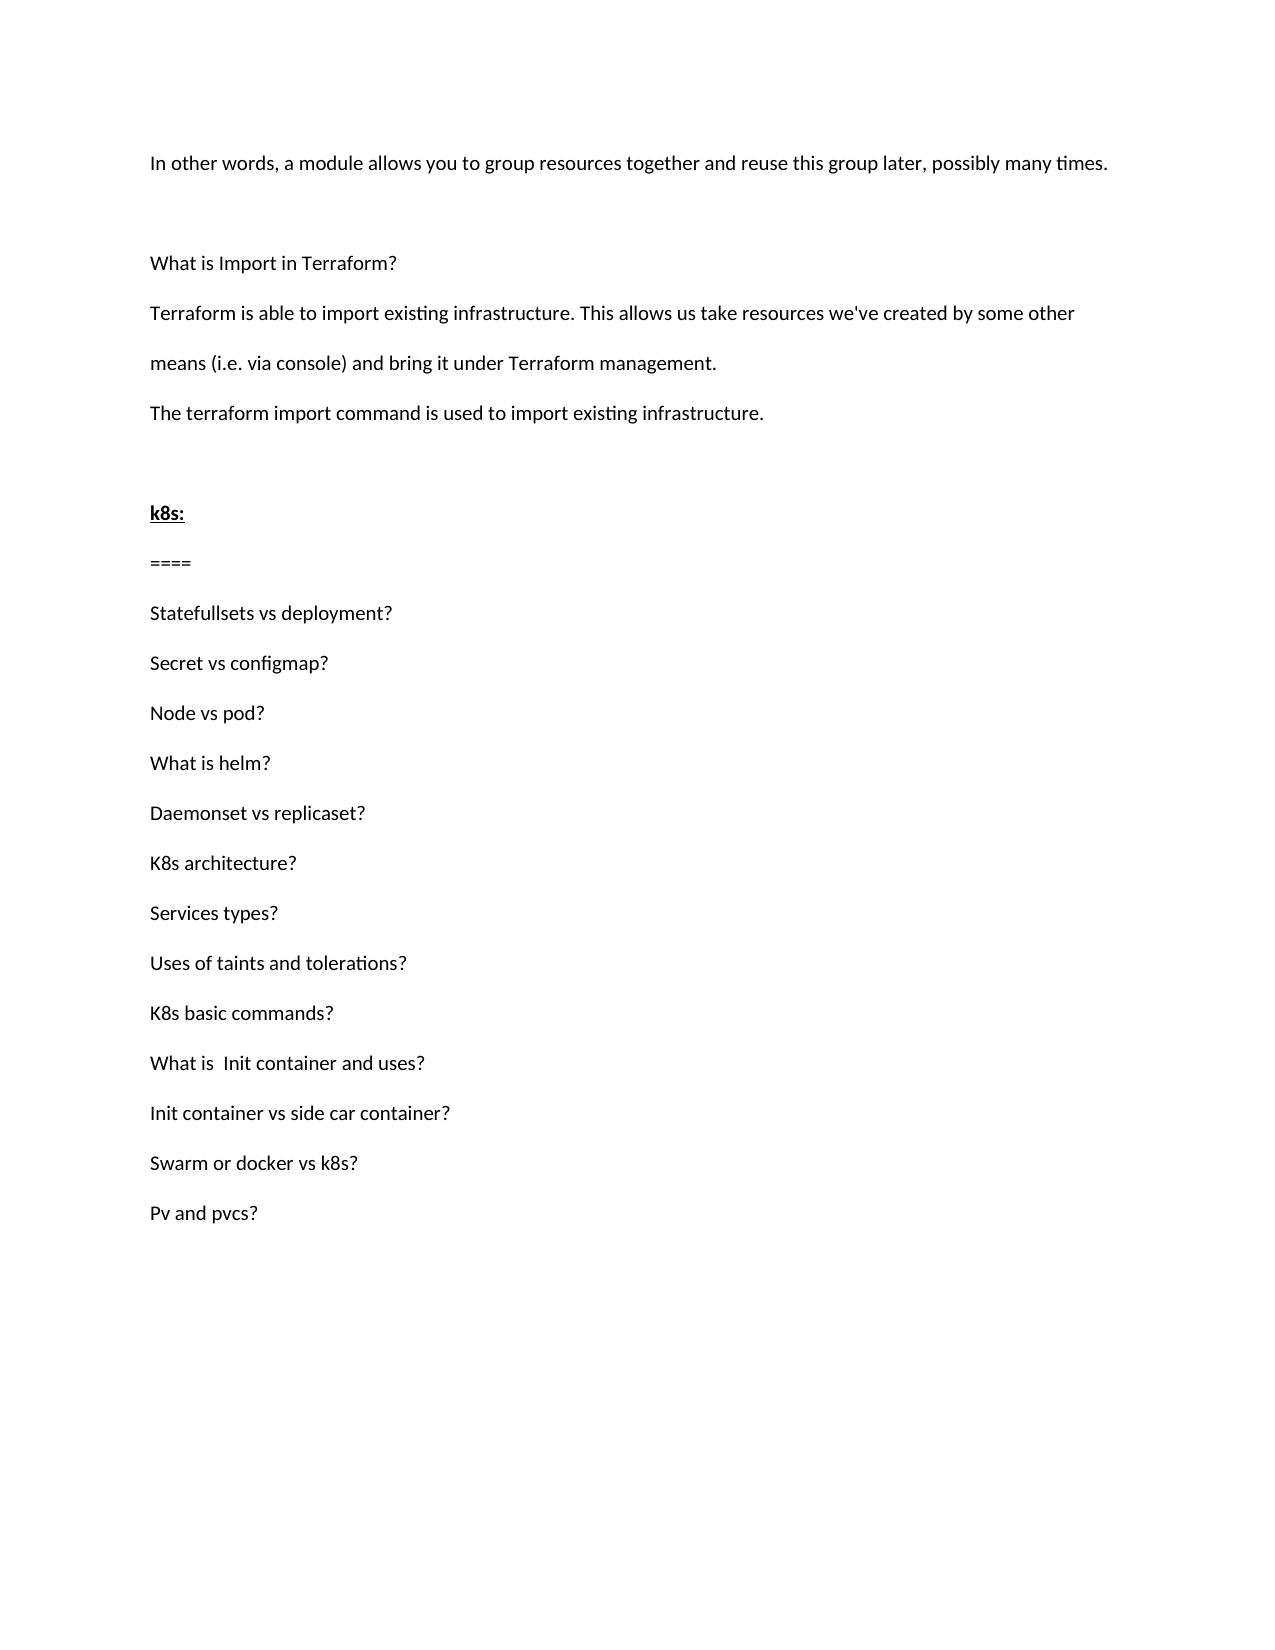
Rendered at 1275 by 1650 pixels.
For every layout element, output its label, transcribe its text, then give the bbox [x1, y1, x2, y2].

text Init container vs side car container? [150, 1100, 1125, 1125]
text ==== [150, 550, 1125, 575]
text K8s architecture? [150, 850, 1125, 875]
text What is helm? [150, 750, 1125, 775]
text In other words, a module allows you to group resources together and reuse this group later, possibly many times. [150, 150, 1125, 175]
text Pv and pvcs? [150, 1200, 1125, 1225]
text What is Import in Terraform? [150, 250, 1125, 275]
text Daemonset vs replicaset? [150, 800, 1125, 825]
text means (i.e. via console) and bring it under Terraform management. [150, 350, 1125, 375]
text Swarm or docker vs k8s? [150, 1150, 1125, 1175]
text k8s: [150, 500, 1125, 525]
text K8s basic commands? [150, 1000, 1125, 1025]
text What is Init container and uses? [150, 1050, 1125, 1075]
text Secret vs configmap? [150, 650, 1125, 675]
text The terraform import command is used to import existing infrastructure. [150, 400, 1125, 425]
text Statefullsets vs deployment? [150, 600, 1125, 625]
text Node vs pod? [150, 700, 1125, 725]
text Services types? [150, 900, 1125, 925]
text Terraform is able to import existing infrastructure. This allows us take resources we've created by some other [150, 300, 1125, 325]
text Uses of taints and tolerations? [150, 950, 1125, 975]
